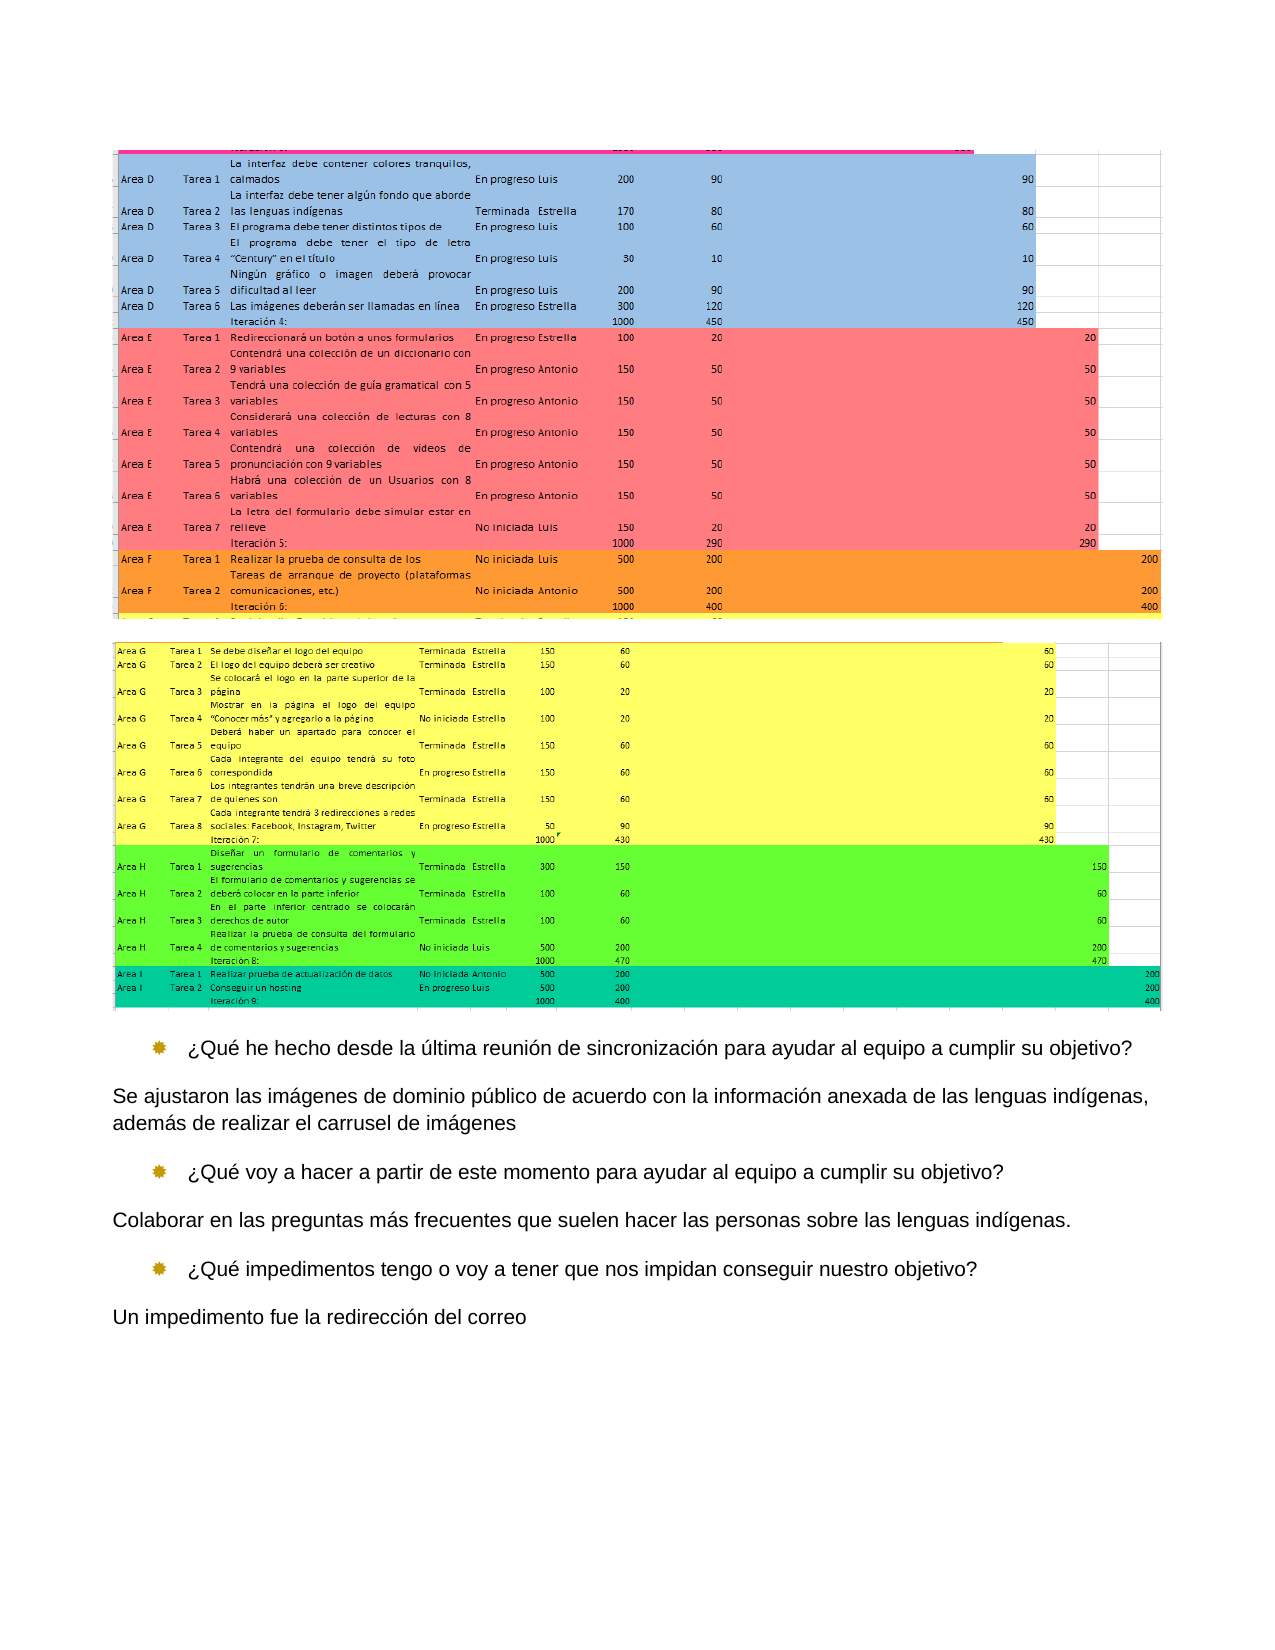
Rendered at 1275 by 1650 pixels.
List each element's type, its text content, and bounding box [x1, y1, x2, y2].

text Un impedimento fue la redirección del correo [112, 1305, 1162, 1329]
picture [112, 642, 1163, 1011]
list ¿Qué impedimentos tengo o voy a tener que nos impidan conseguir nuestro objetivo? [150, 1256, 1162, 1280]
list ¿Qué he hecho desde la última reunión de sincronización para ayudar al equipo a cumplir su objetivo? [150, 1035, 1162, 1059]
text Se ajustaron las imágenes de dominio público de acuerdo con la información anexada de las lenguas indígenas, además de realizar el carrusel de imágenes [112, 1084, 1162, 1135]
text Colaborar en las preguntas más frecuentes que suelen hacer las personas sobre las lenguas indígenas. [112, 1208, 1162, 1232]
list ¿Qué voy a hacer a partir de este momento para ayudar al equipo a cumplir su objetivo? [150, 1159, 1162, 1184]
picture [112, 150, 1163, 619]
